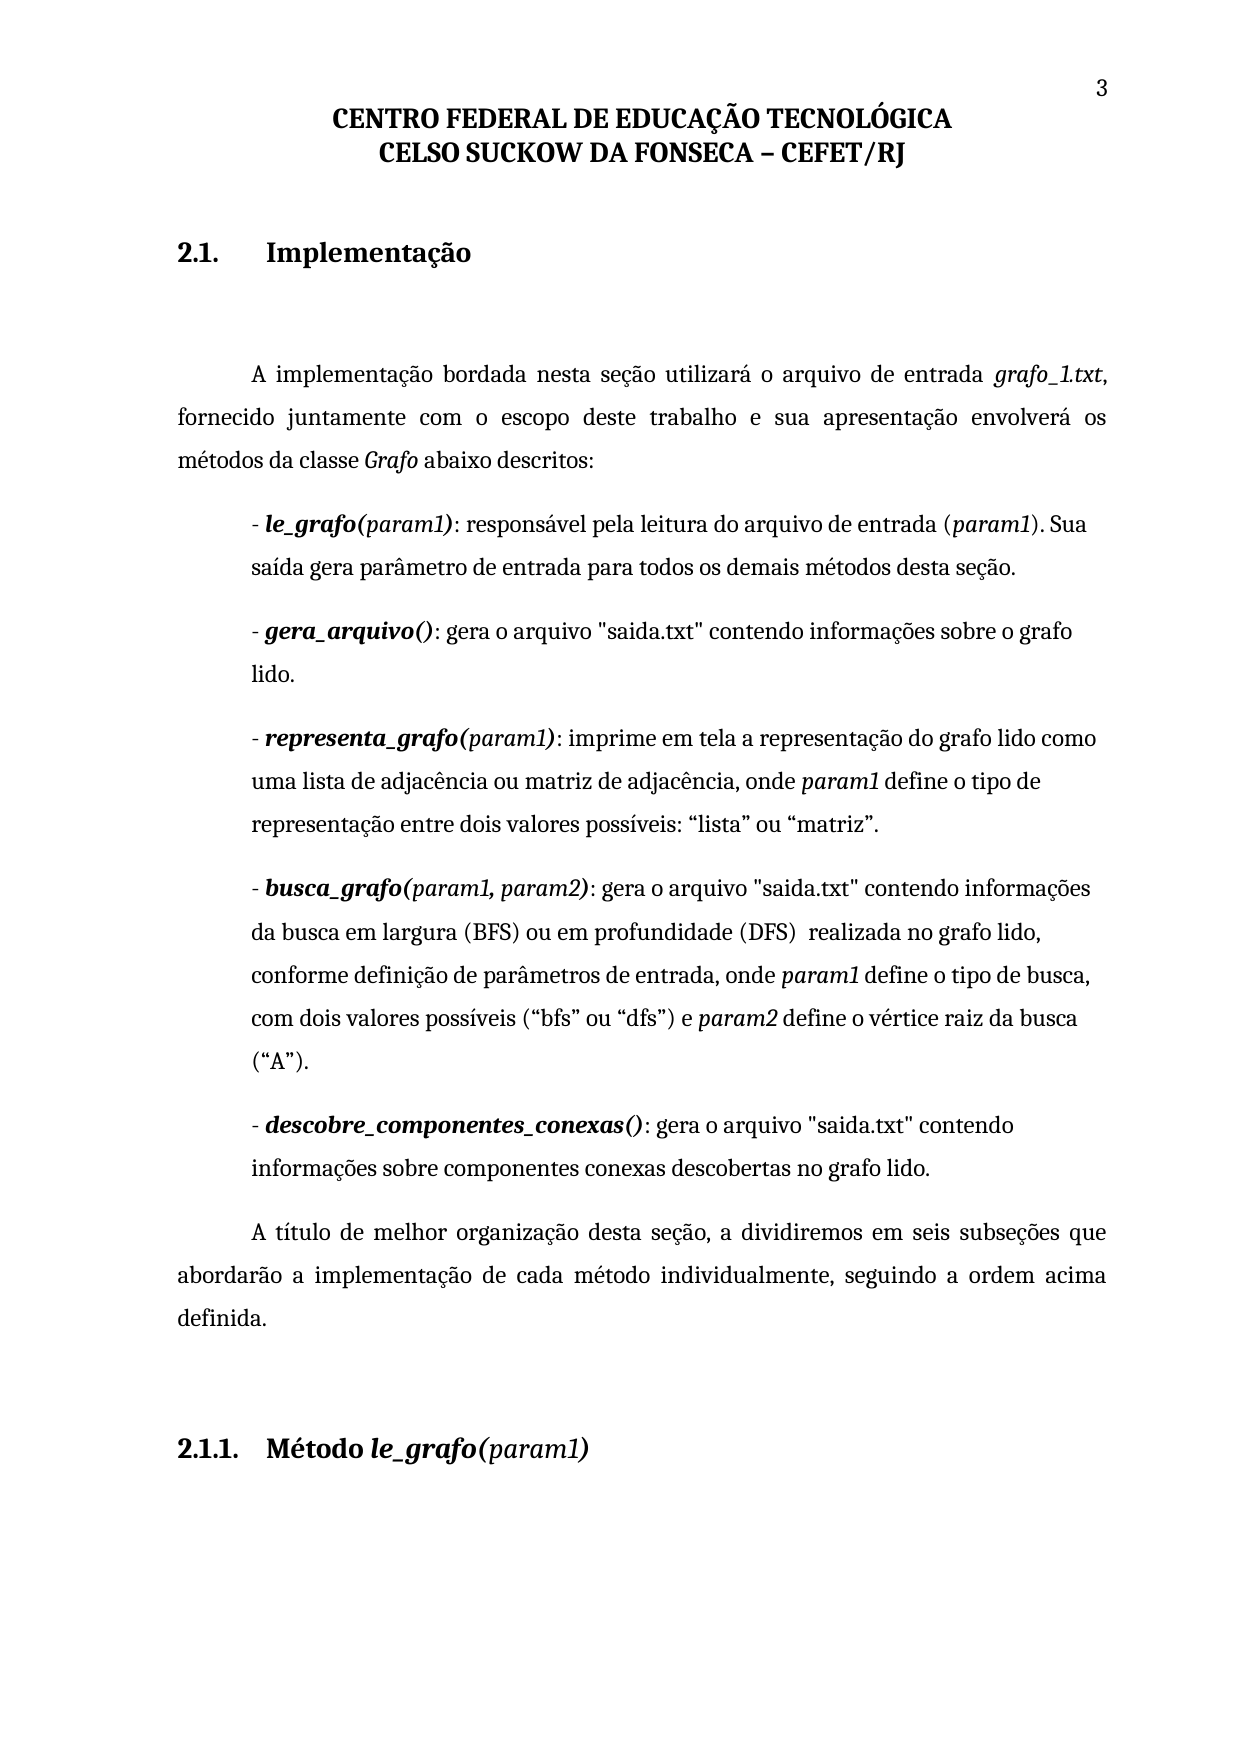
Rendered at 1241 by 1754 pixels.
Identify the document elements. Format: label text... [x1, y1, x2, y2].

text - gera_arquivo(): gera o arquivo "saida.txt" contendo informações sobre o grafo lido. [251, 617, 1107, 689]
text - le_grafo(param1): responsável pela leitura do arquivo de entrada (param1). Sua saída gera parâmetro de entrada para todos os demais métodos desta seção. [251, 510, 1107, 582]
list Método le_grafo(param1) [177, 1432, 1107, 1466]
text - descobre_componentes_conexas(): gera o arquivo "saida.txt" contendo informações sobre componentes conexas descobertas no grafo lido. [251, 1111, 1107, 1183]
text - busca_grafo(param1, param2): gera o arquivo "saida.txt" contendo informações da busca em largura (BFS) ou em profundidade (DFS) realizada no grafo lido, conforme definição de parâmetros de entrada, onde param1 define o tipo de busca, com dois valores possíveis (“bfs” ou “dfs”) e param2 define o vértice raiz da busca (“A”). [251, 874, 1107, 1076]
text A implementação bordada nesta seção utilizará o arquivo de entrada grafo_1.txt, fornecido juntamente com o escopo deste trabalho e sua apresentação envolverá os métodos da classe Grafo abaixo descritos: [177, 360, 1107, 475]
list Implementação [177, 236, 1107, 270]
text - representa_grafo(param1): imprime em tela a representação do grafo lido como uma lista de adjacência ou matriz de adjacência, onde param1 define o tipo de representação entre dois valores possíveis: “lista” ou “matriz”. [251, 724, 1107, 839]
text A título de melhor organização desta seção, a dividiremos em seis subseções que abordarão a implementação de cada método individualmente, seguindo a ordem acima definida. [177, 1218, 1107, 1333]
